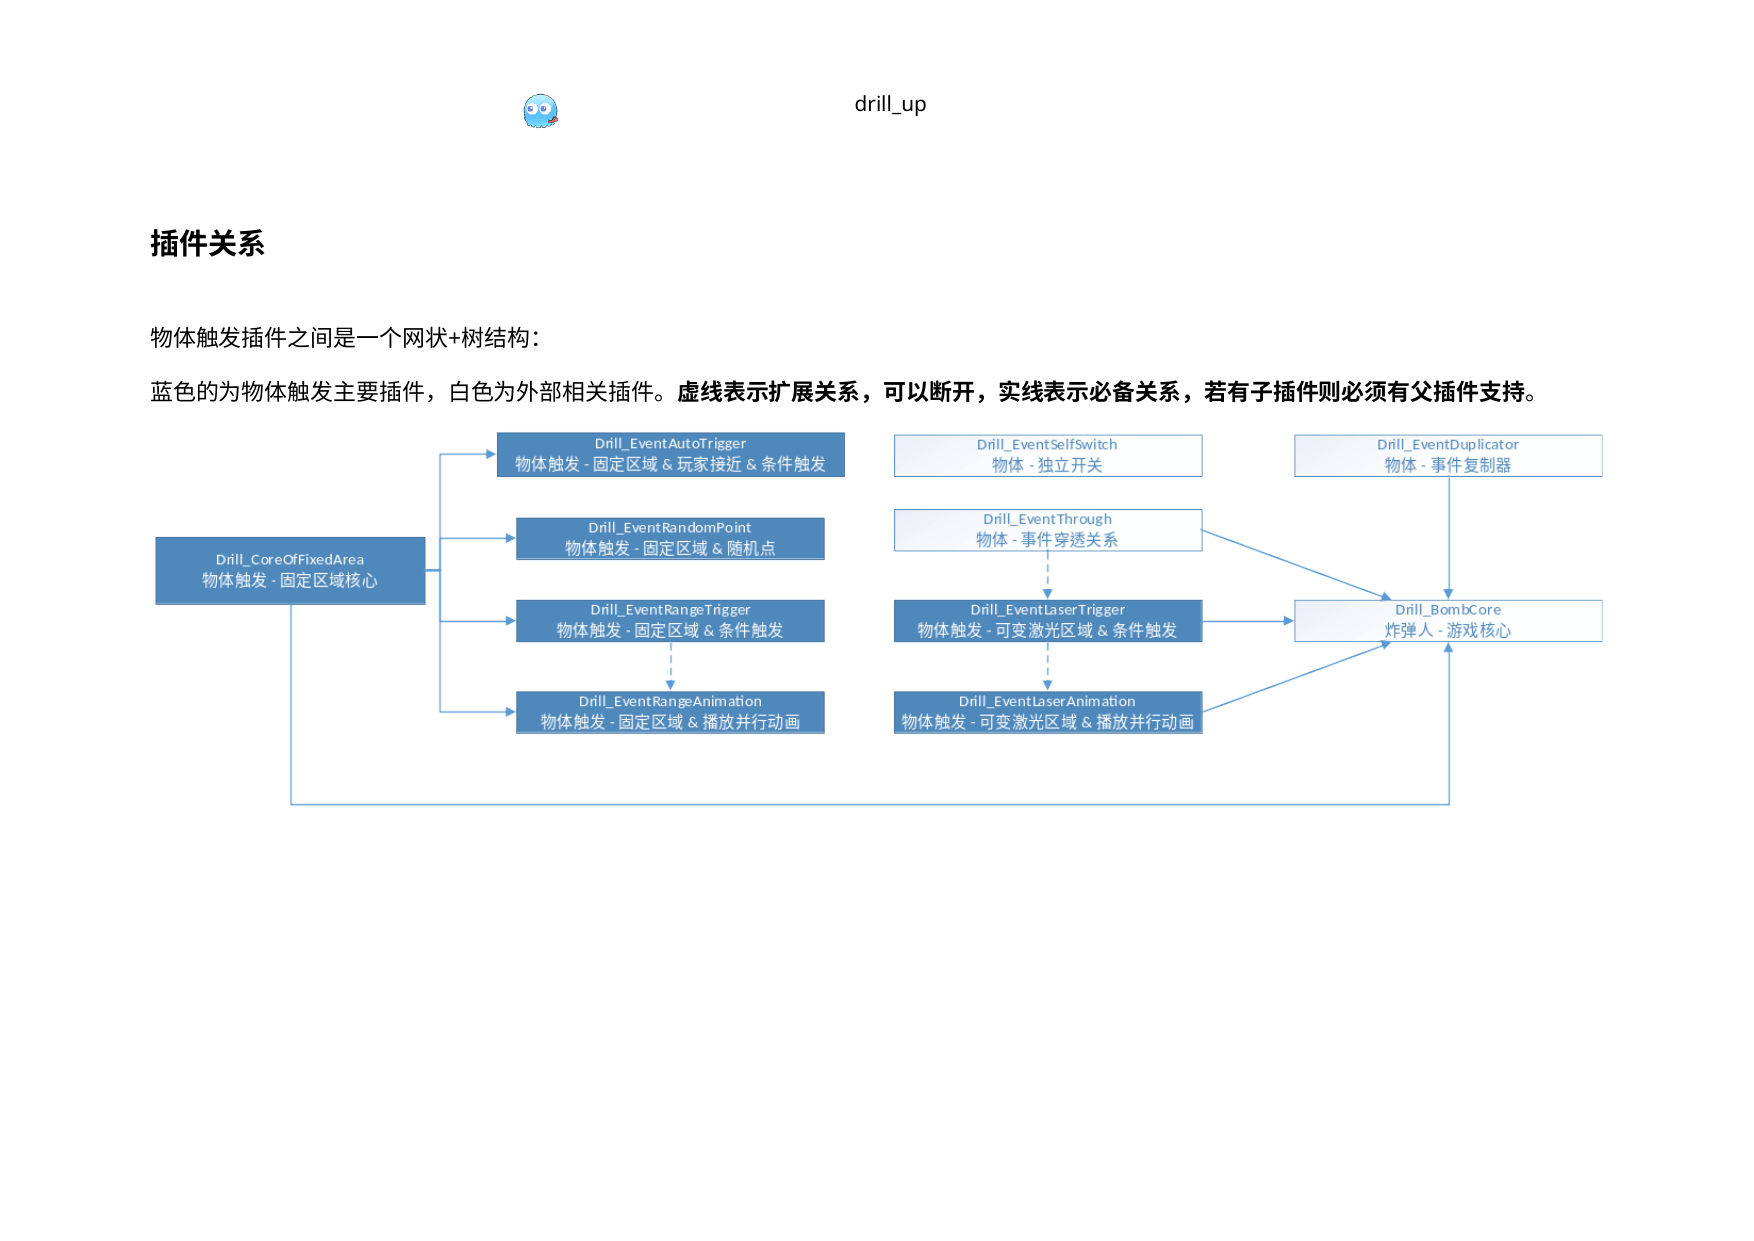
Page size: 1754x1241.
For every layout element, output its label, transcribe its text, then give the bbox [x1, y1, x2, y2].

subtitle 插件关系 [150, 208, 1604, 276]
text 蓝色的为物体触发主要插件，白色为外部相关插件。虚线表示扩展关系，可以断开，实线表示必备关系，若有子插件则必须有父插件支持。 [150, 373, 1604, 407]
text 物体触发插件之间是一个网状+树结构： [150, 319, 1604, 353]
picture [518, 88, 560, 130]
